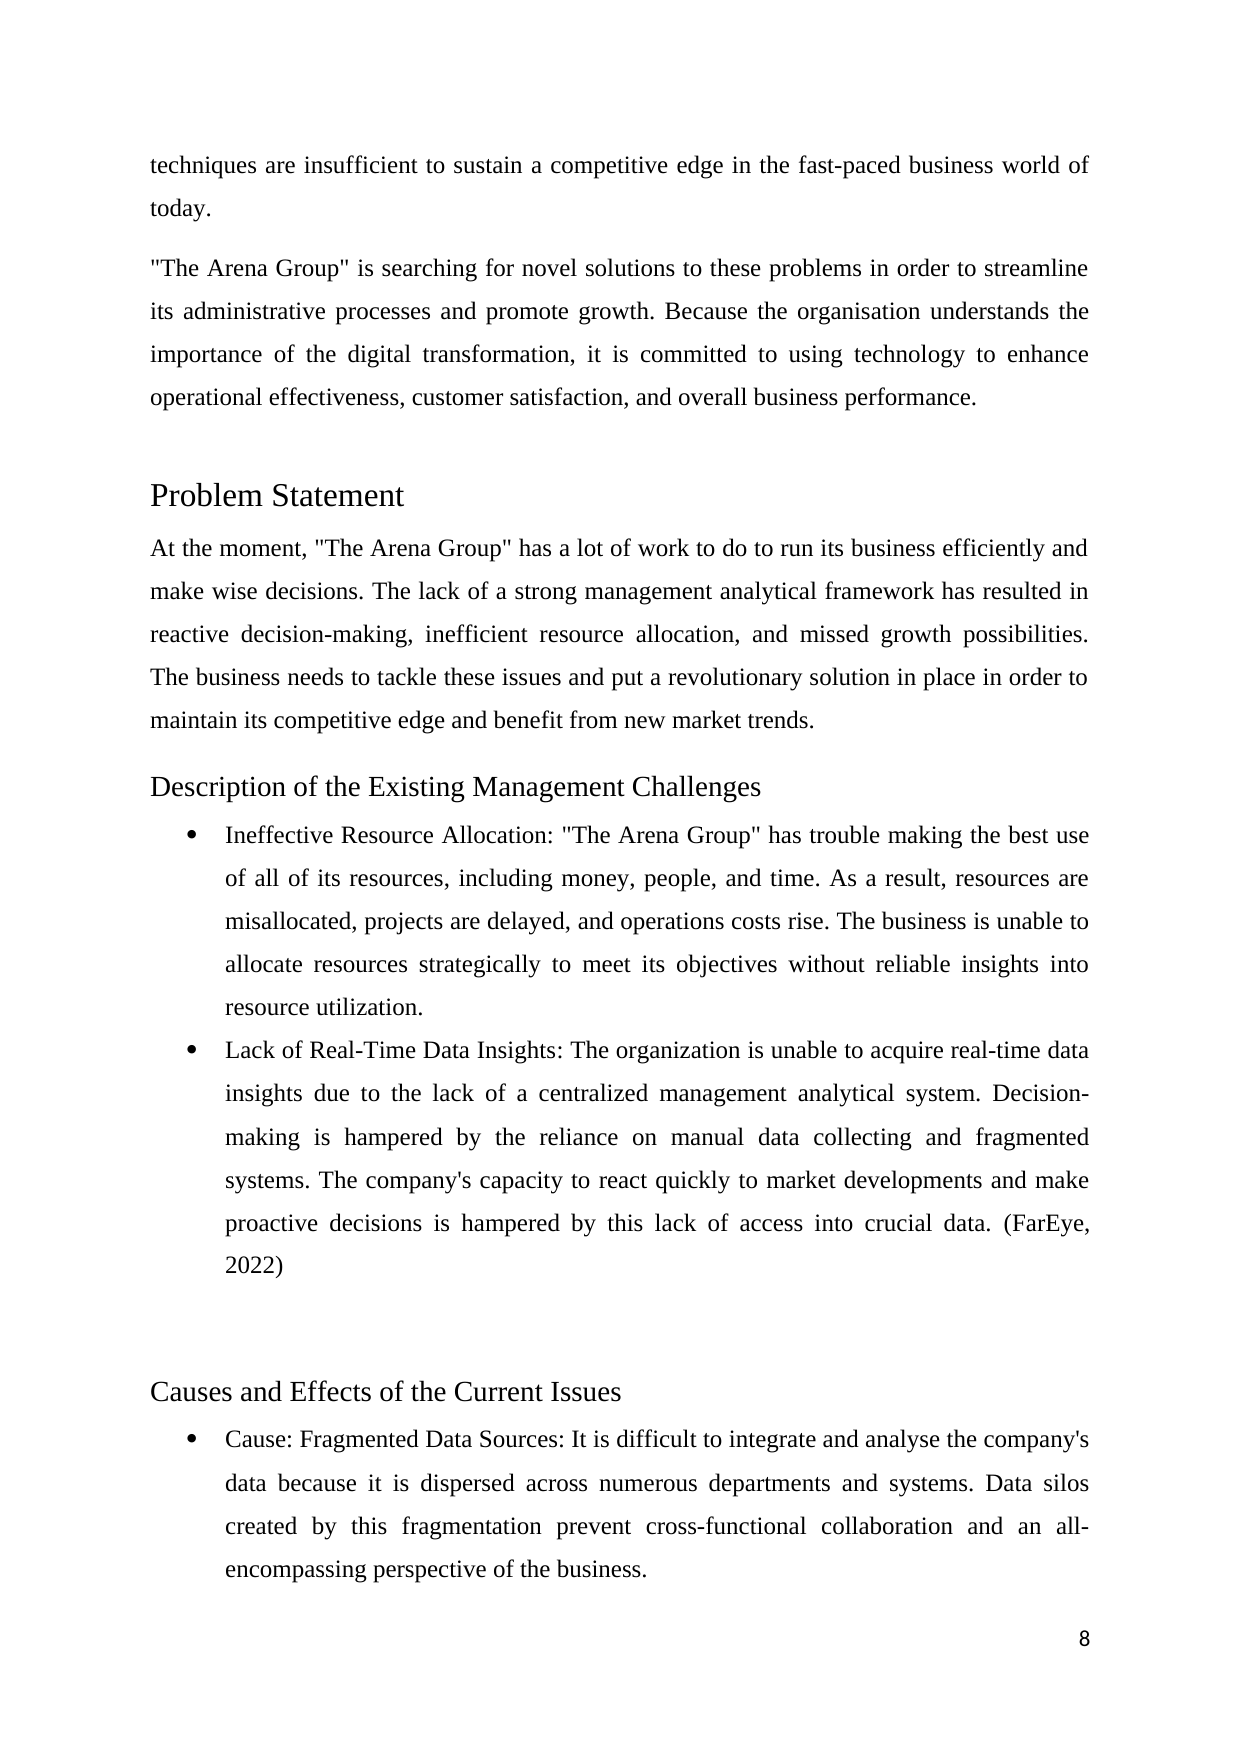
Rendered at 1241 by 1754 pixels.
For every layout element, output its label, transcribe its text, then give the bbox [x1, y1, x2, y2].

list Ineffective Resource Allocation: "The Arena Group" has trouble making the best use of all of its resources, including money, people, and time. As a result, resources are misallocated, projects are delayed, and operations costs rise. The business is unable to allocate resources strategically to meet its objectives without reliable insights into resource utilization. [187, 820, 1090, 1021]
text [150, 150, 1090, 222]
subtitle Causes and Effects of the Current Issues [150, 1374, 1090, 1408]
list Cause: Fragmented Data Sources: It is difficult to integrate and analyse the company's data because it is dispersed across numerous departments and systems. Data silos created by this fragmentation prevent cross-functional collaboration and an all-encompassing perspective of the business. [187, 1424, 1090, 1583]
text "The Arena Group" is searching for novel solutions to these problems in order to streamline its administrative processes and promote growth. Because the organisation understands the importance of the digital transformation, it is committed to using technology to enhance operational effectiveness, customer satisfaction, and overall business performance. [150, 253, 1090, 411]
text At the moment, "The Arena Group" has a lot of work to do to run its business efficiently and make wise decisions. The lack of a strong management analytical framework has resulted in reactive decision-making, inefficient resource allocation, and missed growth possibilities. The business needs to tackle these issues and put a revolutionary solution in place in order to maintain its competitive edge and benefit from new market trends. [150, 533, 1090, 734]
list Lack of Real-Time Data Insights: The organization is unable to acquire real-time data insights due to the lack of a centralized management analytical system. Decision-making is hampered by the reliance on manual data collecting and fragmented systems. The company's capacity to react quickly to market developments and make proactive decisions is hampered by this lack of access into crucial data. [187, 1035, 1090, 1279]
subtitle Description of the Existing Management Challenges [150, 769, 1090, 803]
subtitle Problem Statement [150, 475, 1090, 514]
